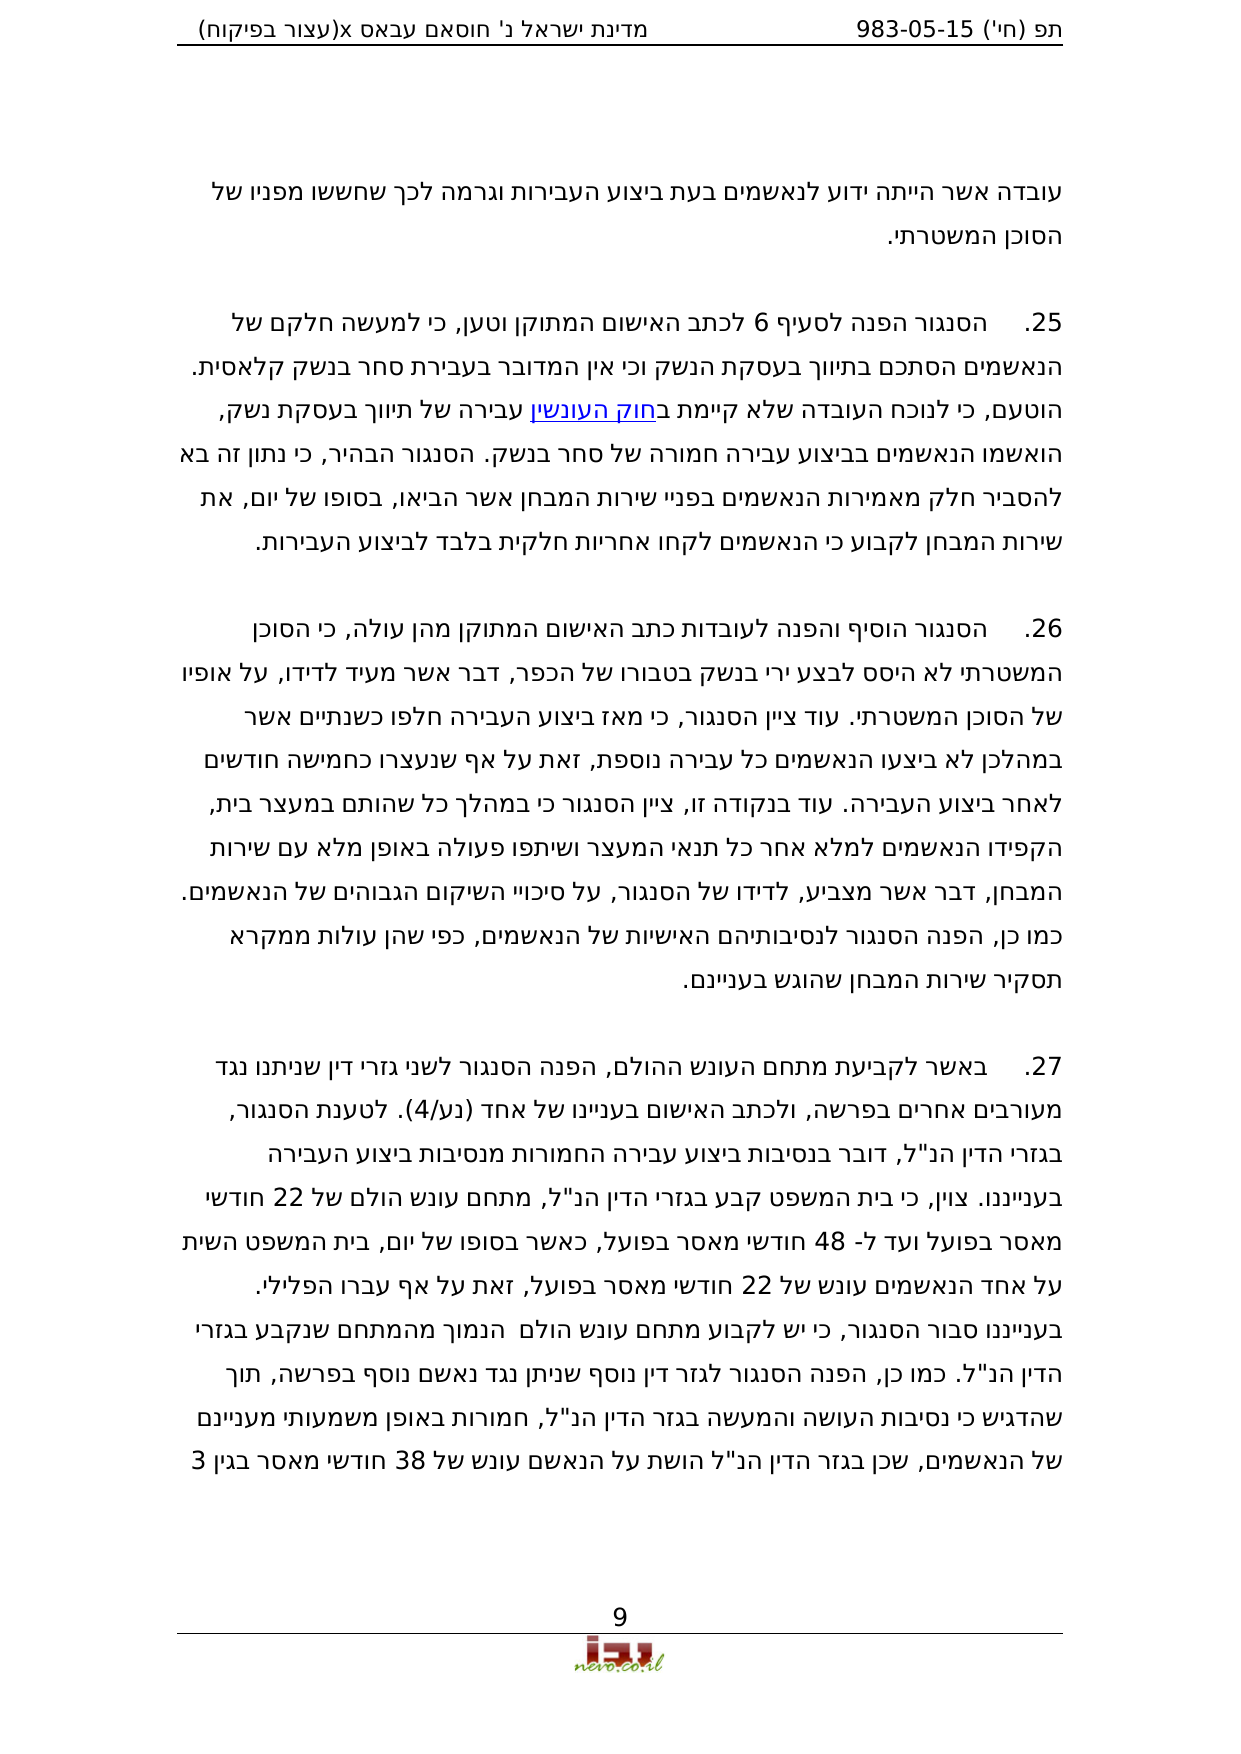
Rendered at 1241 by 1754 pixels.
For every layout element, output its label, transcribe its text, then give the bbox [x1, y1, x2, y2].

picture [574, 1635, 666, 1673]
text 26. הסנגור הוסיף והפנה לעובדות כתב האישום המתוקן מהן עולה, כי הסוכן המשטרתי לא היסס לבצע ירי בנשק בטבורו של הכפר, דבר אשר מעיד לדידו, על אופיו של הסוכן המשטרתי. עוד ציין הסנגור, כי מאז ביצוע העבירה חלפו כשנתיים אשר במהלכן לא ביצעו הנאשמים כל עבירה נוספת, זאת על אף שנעצרו כחמישה חודשים לאחר ביצוע העבירה. עוד בנקודה זו, ציין הסנגור כי במהלך כל שהותם במעצר בית, הקפידו הנאשמים למלא אחר כל תנאי המעצר ושיתפו פעולה באופן מלא עם שירות המבחן, דבר אשר מצביע, לדידו של הסנגור, על סיכויי השיקום הגבוהים של הנאשמים. כמו כן, הפנה הסנגור לנסיבותיהם האישיות של הנאשמים, כפי שהן עולות ממקרא תסקיר שירות המבחן שהוגש בעניינם. [177, 614, 1063, 994]
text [177, 1052, 1063, 1476]
text 25. הסנגור הפנה לסעיף 6 לכתב האישום המתוקן וטען, כי למעשה חלקם של הנאשמים הסתכם בתיווך בעסקת הנשק וכי אין המדובר בעבירת סחר בנשק קלאסית. הוטעם, כי לנוכח העובדה שלא קיימת בחוק העונשין עבירה של תיווך בעסקת נשק, הואשמו הנאשמים בביצוע עבירה חמורה של סחר בנשק. הסנגור הבהיר, כי נתון זה בא להסביר חלק מאמירות הנאשמים בפניי שירות המבחן אשר הביאו, בסופו של יום, את שירות המבחן לקבוע כי הנאשמים לקחו אחריות חלקית בלבד לביצוע העבירות. [177, 308, 1063, 556]
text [177, 177, 1063, 250]
